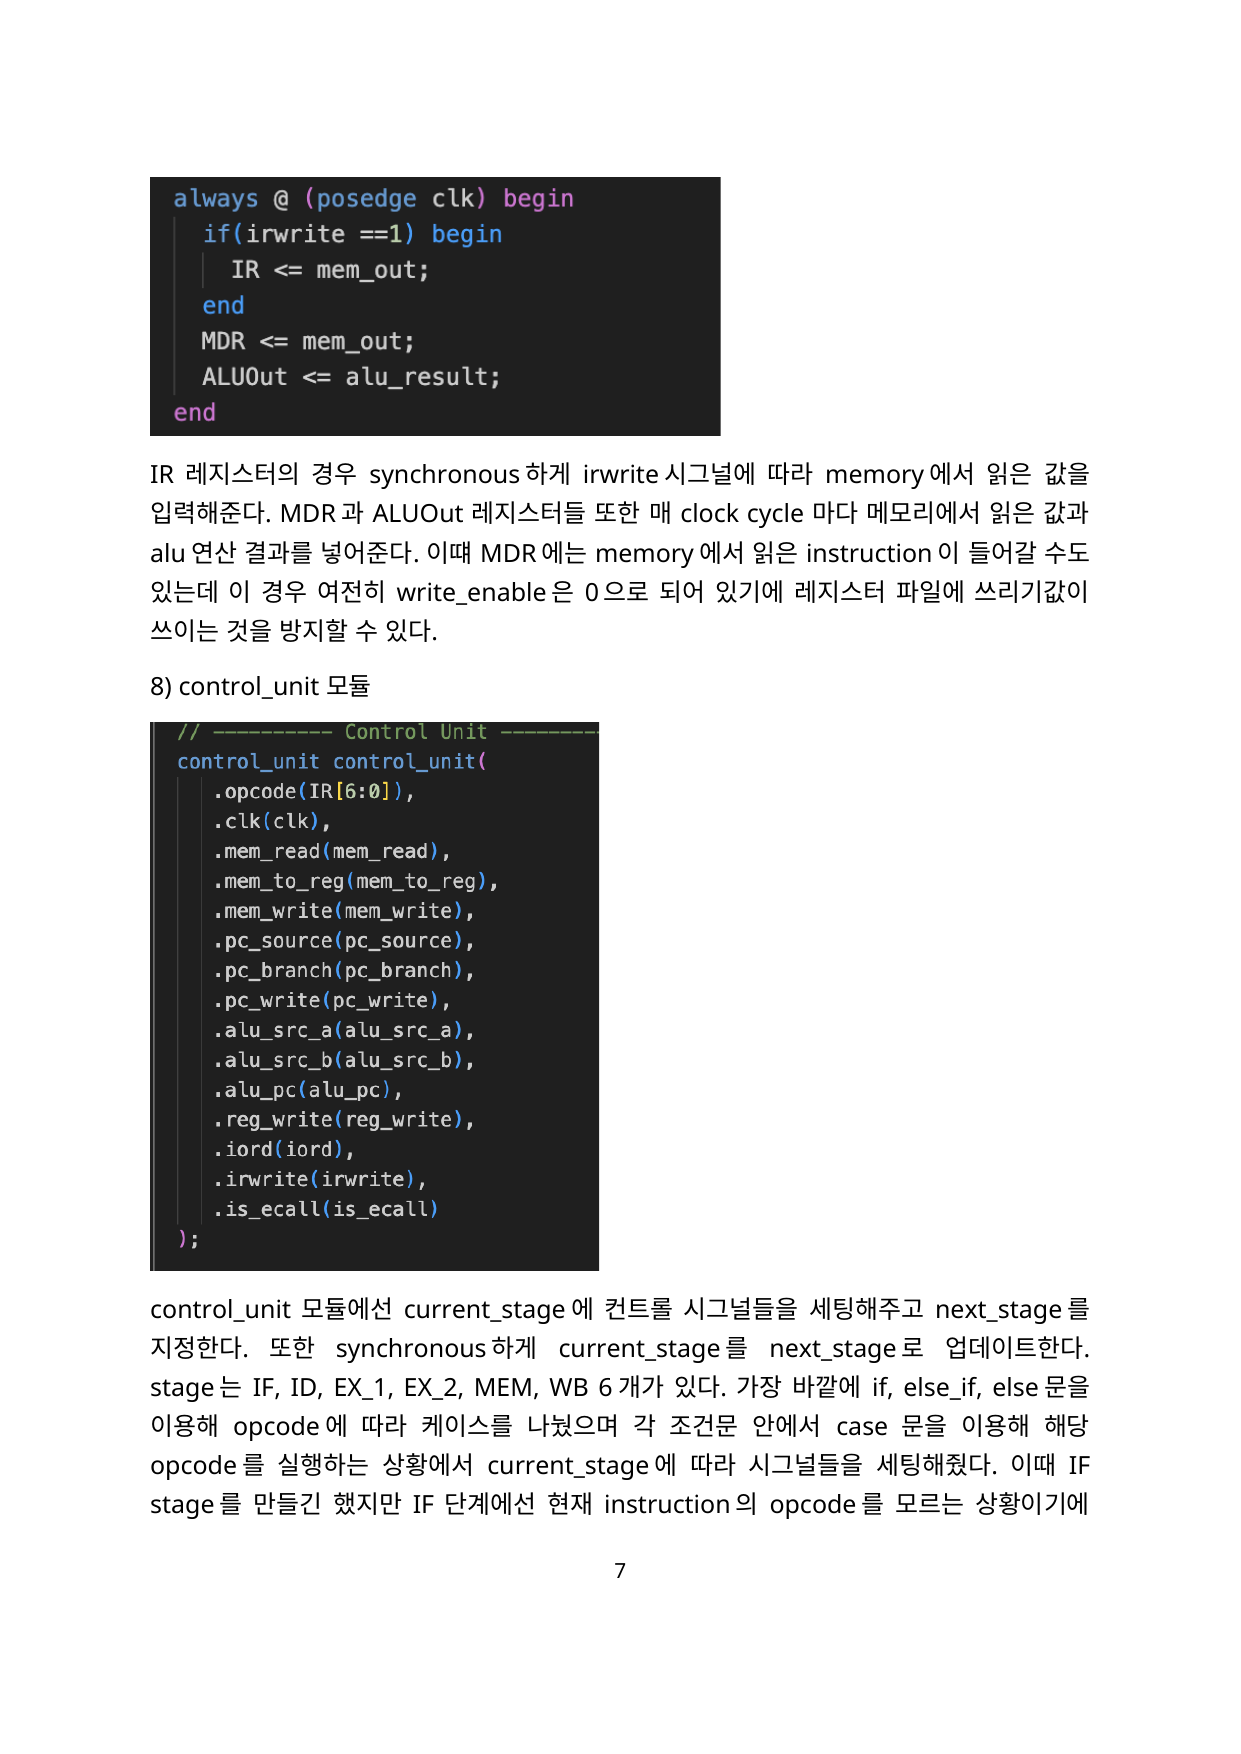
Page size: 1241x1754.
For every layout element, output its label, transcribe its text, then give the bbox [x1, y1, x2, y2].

picture [150, 722, 600, 1271]
text 8) control_unit 모듈 [150, 667, 1090, 703]
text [150, 1289, 1090, 1521]
text IR 레지스터의 경우 synchronous하게 irwrite시그널에 따라 memory에서 읽은 값을 입력해준다. MDR과 ALUOut 레지스터들 또한 매 clock cycle 마다 메모리에서 읽은 값과 alu연산 결과를 넣어준다. 이떄 MDR에는 memory에서 읽은 instruction이 들어갈 수도 있는데 이 경우 여전히 write_enable은 0으로 되어 있기에 레지스터 파일에 쓰리기값이 쓰이는 것을 방지할 수 있다. [150, 455, 1090, 647]
picture [150, 177, 721, 436]
